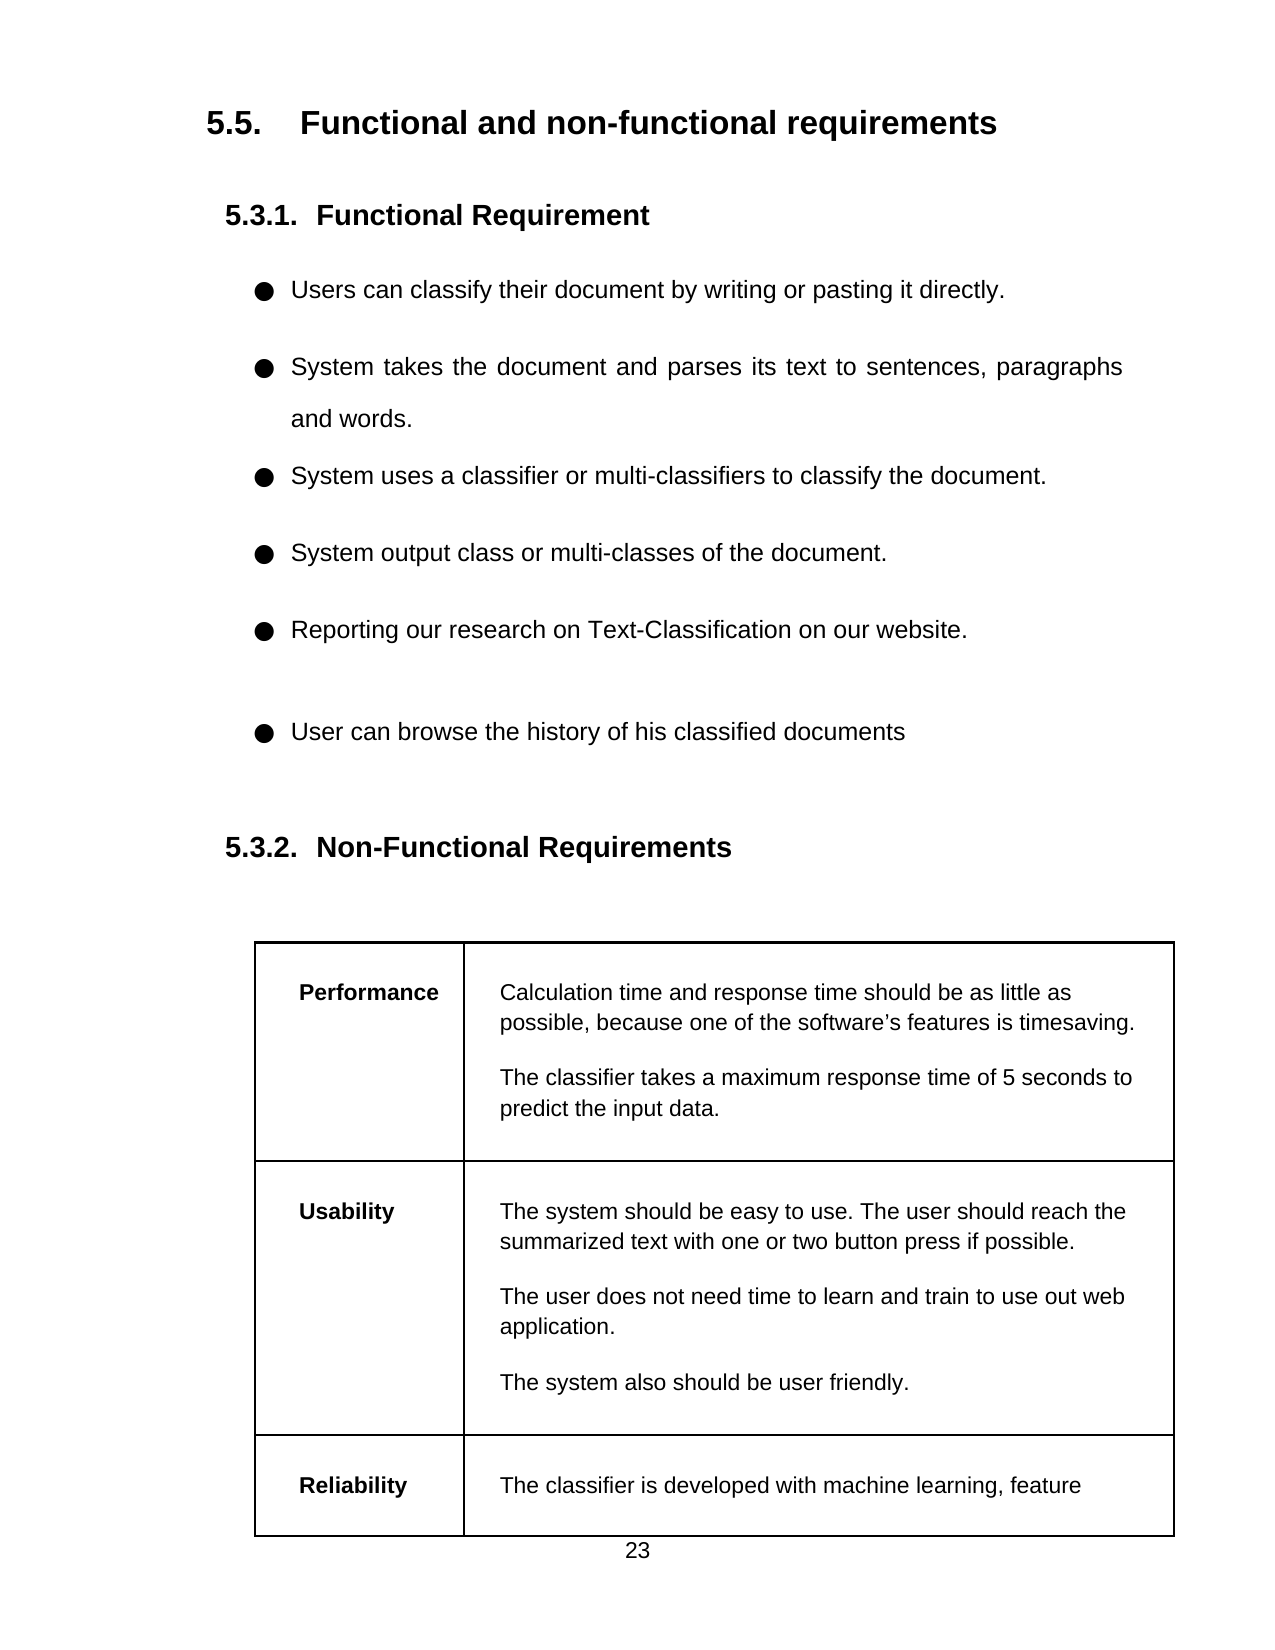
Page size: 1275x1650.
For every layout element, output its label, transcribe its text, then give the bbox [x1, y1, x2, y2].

subtitle Non-Functional Requirements [225, 830, 1125, 863]
subtitle Functional and non-functional requirements [206, 103, 1125, 142]
list Reporting our research on Text-Classification on our website. [253, 601, 1125, 652]
list User can browse the history of his classified documents [253, 703, 1125, 754]
table_header Performance [256, 944, 463, 1160]
table_header Calculation time and response time should be as little as possible, because one of the software’s features is timesaving. The classifier takes a maximum response time of 5 seconds to predict the input data. [465, 944, 1173, 1160]
list System takes the document and parses its text to sentences, paragraphs and words. [253, 339, 1125, 433]
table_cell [465, 1436, 1173, 1535]
list System uses a classifier or multi-classifiers to classify the document. [253, 447, 1125, 499]
table_cell Usability [256, 1162, 463, 1434]
table_cell Reliability [256, 1436, 463, 1535]
table_cell The system should be easy to use. The user should reach the summarized text with one or two button press if possible. The user does not need time to learn and train to use out web application. The system also should be user friendly. [465, 1162, 1173, 1434]
subtitle Functional Requirement [225, 198, 1125, 232]
list System output class or multi-classes of the document. [253, 524, 1125, 576]
list Users can classify their document by writing or pasting it directly. [253, 262, 1125, 313]
